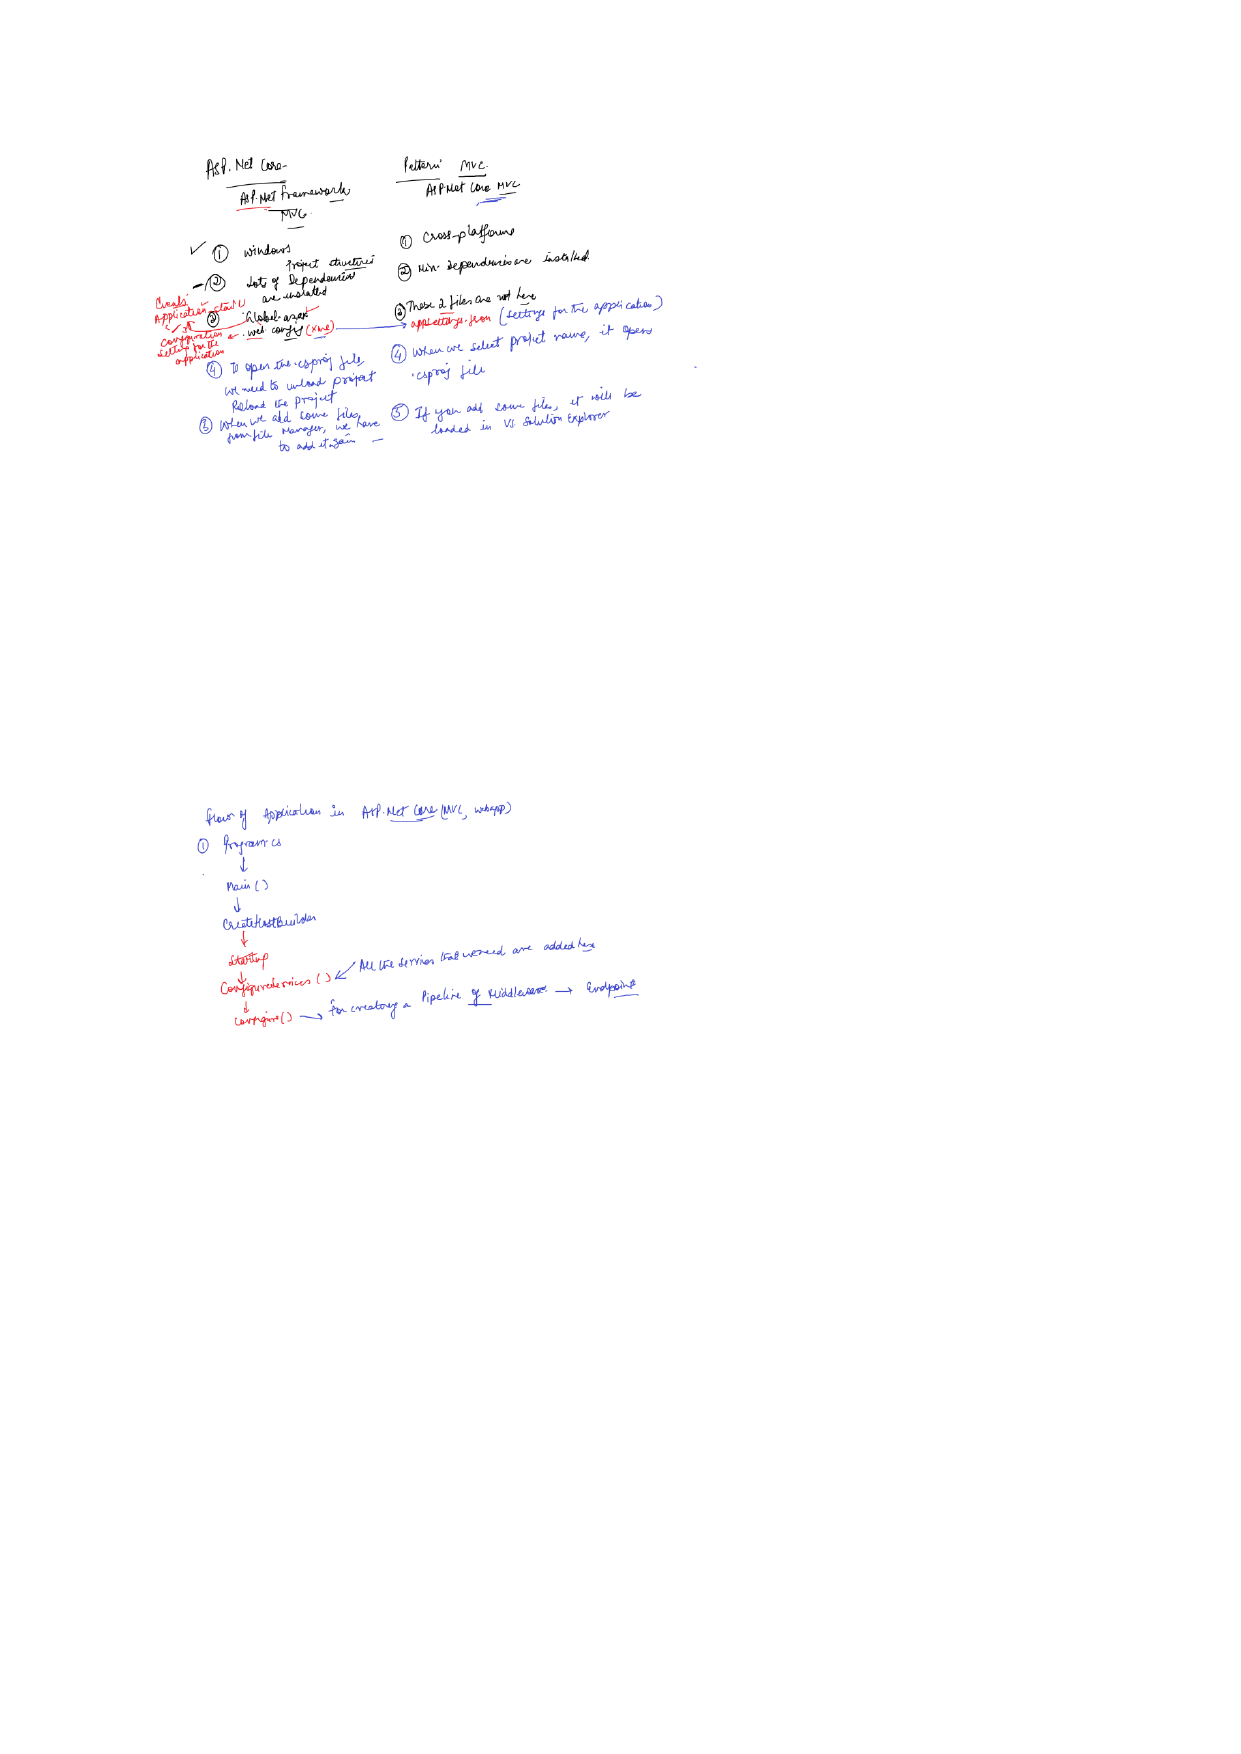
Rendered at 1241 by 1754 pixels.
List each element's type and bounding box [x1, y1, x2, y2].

picture [150, 150, 1089, 615]
picture [150, 798, 1089, 1264]
